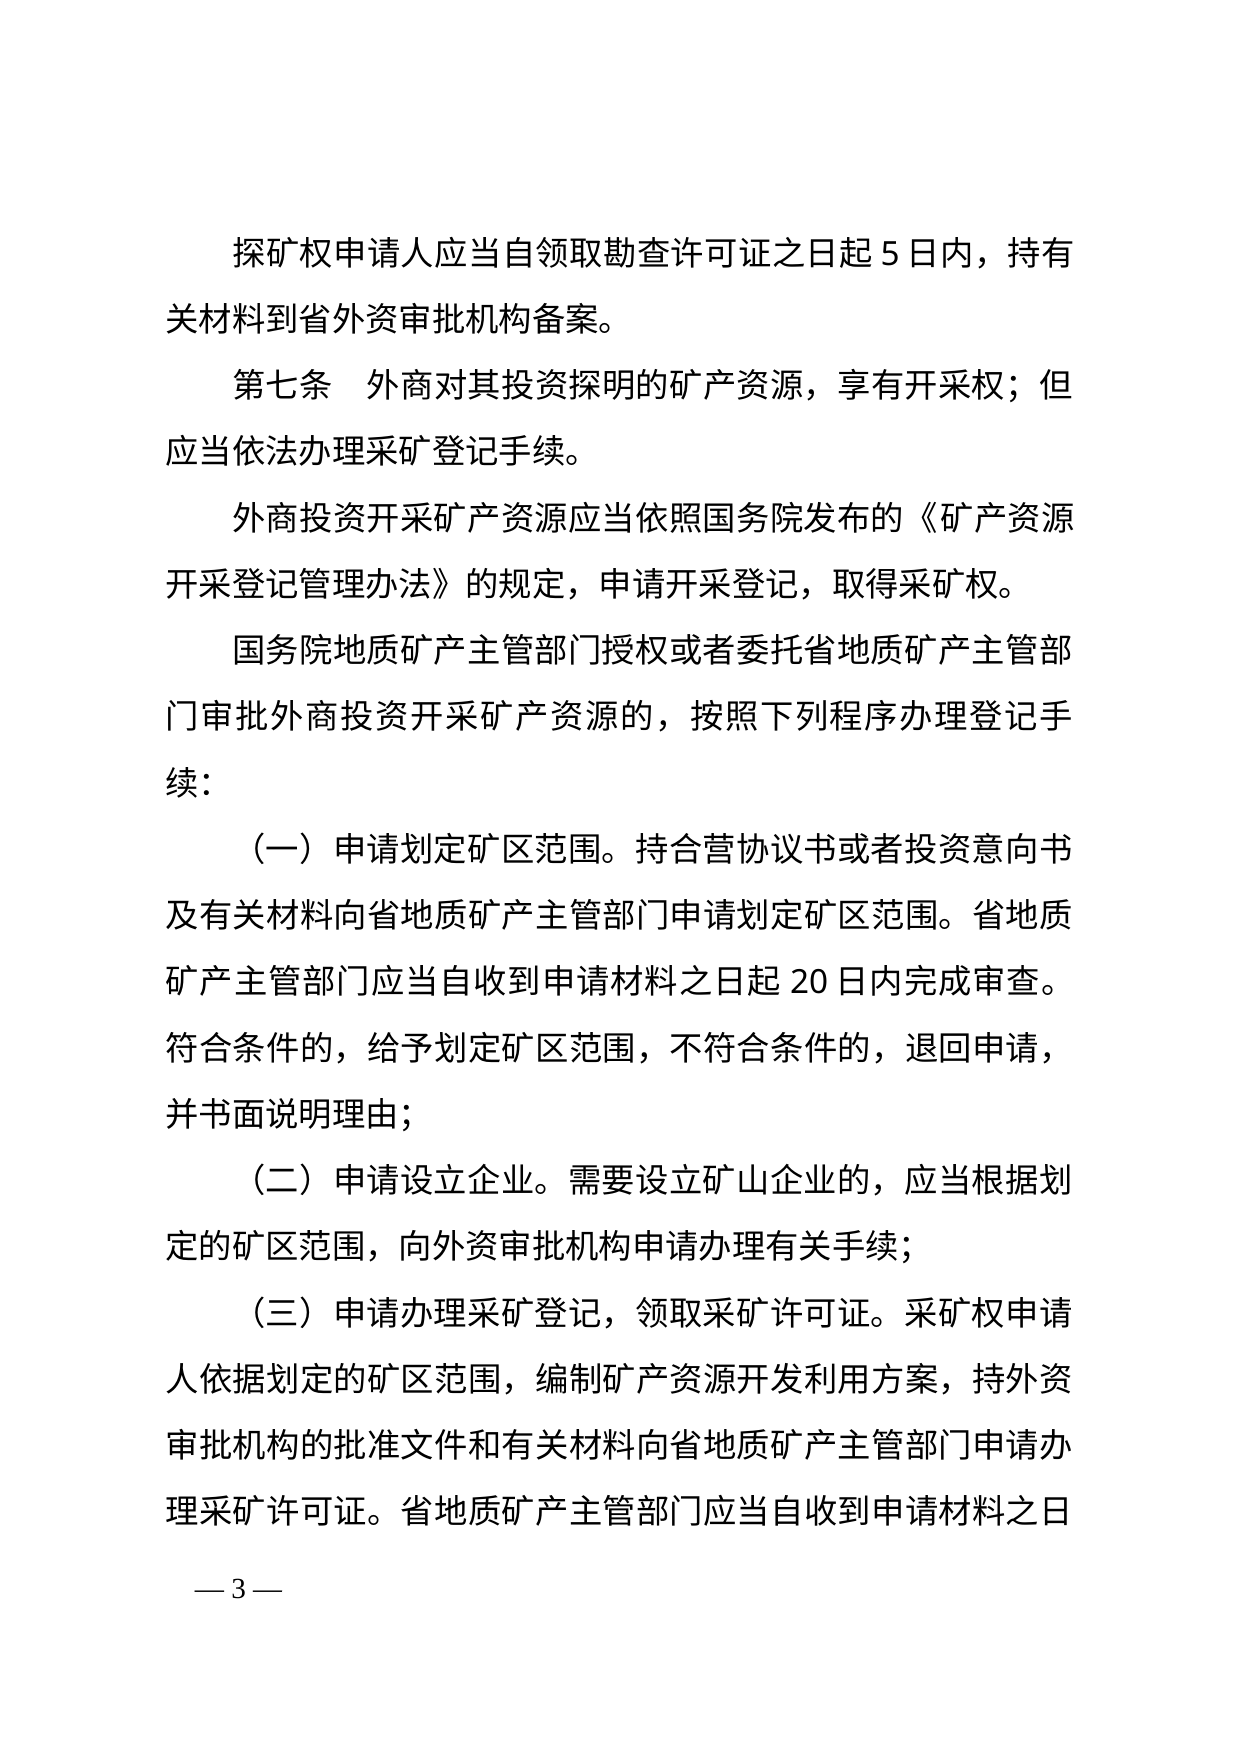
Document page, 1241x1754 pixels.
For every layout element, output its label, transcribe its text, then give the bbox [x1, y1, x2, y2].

text （一）申请划定矿区范围。持合营协议书或者投资意向书及有关材料向省地质矿产主管部门申请划定矿区范围。省地质矿产主管部门应当自收到申请材料之日起20日内完成审查。符合条件的，给予划定矿区范围，不符合条件的，退回申请，并书面说明理由； [165, 814, 1075, 1145]
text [165, 1277, 1075, 1542]
text 探矿权申请人应当自领取勘查许可证之日起5日内，持有关材料到省外资审批机构备案。 [165, 217, 1075, 350]
text 外商投资开采矿产资源应当依照国务院发布的《矿产资源开采登记管理办法》的规定，申请开采登记，取得采矿权。 [165, 482, 1075, 615]
text 第七条 外商对其投资探明的矿产资源，享有开采权；但应当依法办理采矿登记手续。 [165, 350, 1075, 482]
text 国务院地质矿产主管部门授权或者委托省地质矿产主管部门审批外商投资开采矿产资源的，按照下列程序办理登记手续： [165, 615, 1075, 814]
text （二）申请设立企业。需要设立矿山企业的，应当根据划定的矿区范围，向外资审批机构申请办理有关手续； [165, 1145, 1075, 1277]
